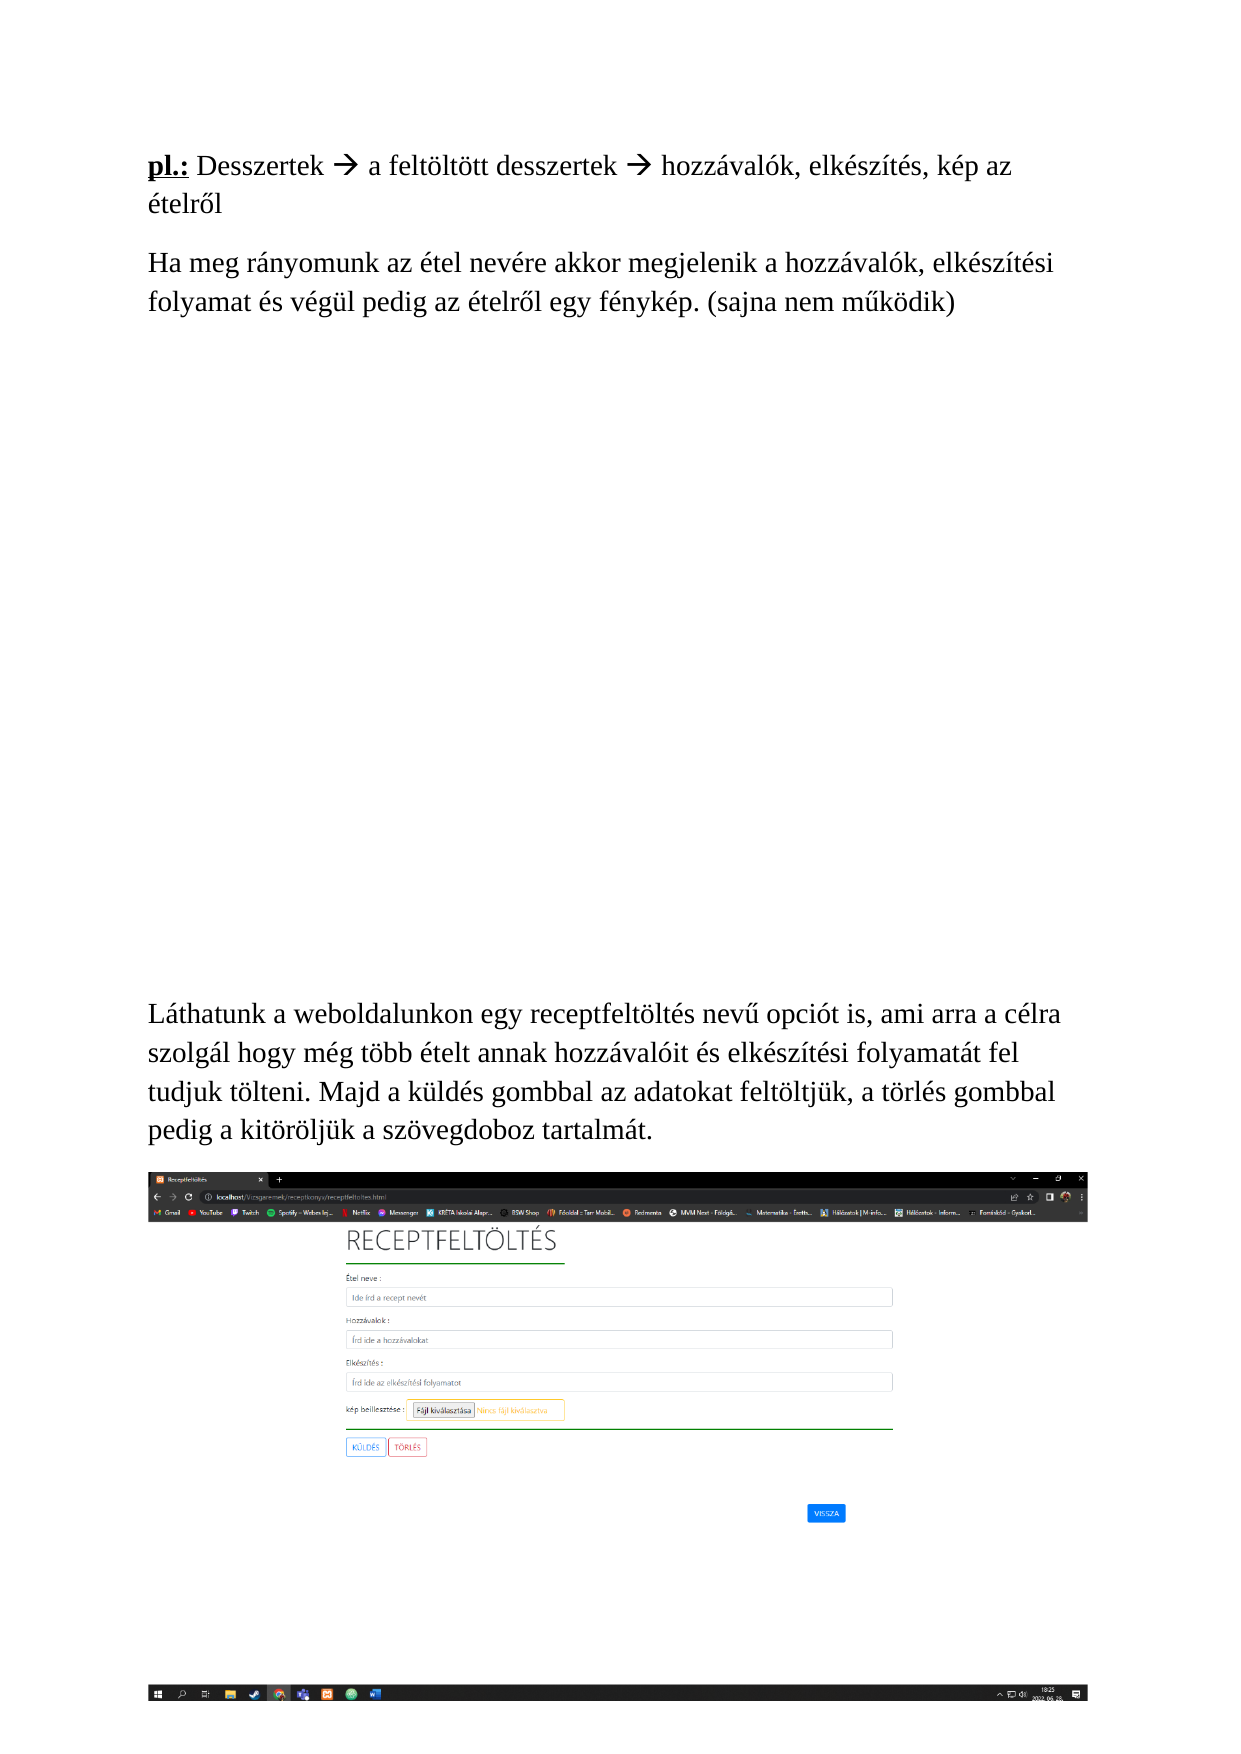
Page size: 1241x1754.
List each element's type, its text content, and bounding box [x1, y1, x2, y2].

text Láthatunk a weboldalunkon egy receptfeltöltés nevű opciót is, ami arra a célra szolgál hogy még több ételt annak hozzávalóit és elkészítési folyamatát fel tudjuk tölteni. Majd a küldés gombbal az adatokat feltöltjük, a törlés gombbal pedig a kitöröljük a szövegdoboz tartalmát. [148, 997, 1093, 1146]
picture [146, 1172, 1087, 1700]
text pl.: Desszertek a feltöltött desszertek hozzávalók, elkészítés, kép az ételről [148, 148, 1093, 220]
text Ha meg rányomunk az étel nevére akkor megjelenik a hozzávalók, elkészítési folyamat és végül pedig az ételről egy fénykép. (sajna nem működik) [148, 246, 1093, 318]
